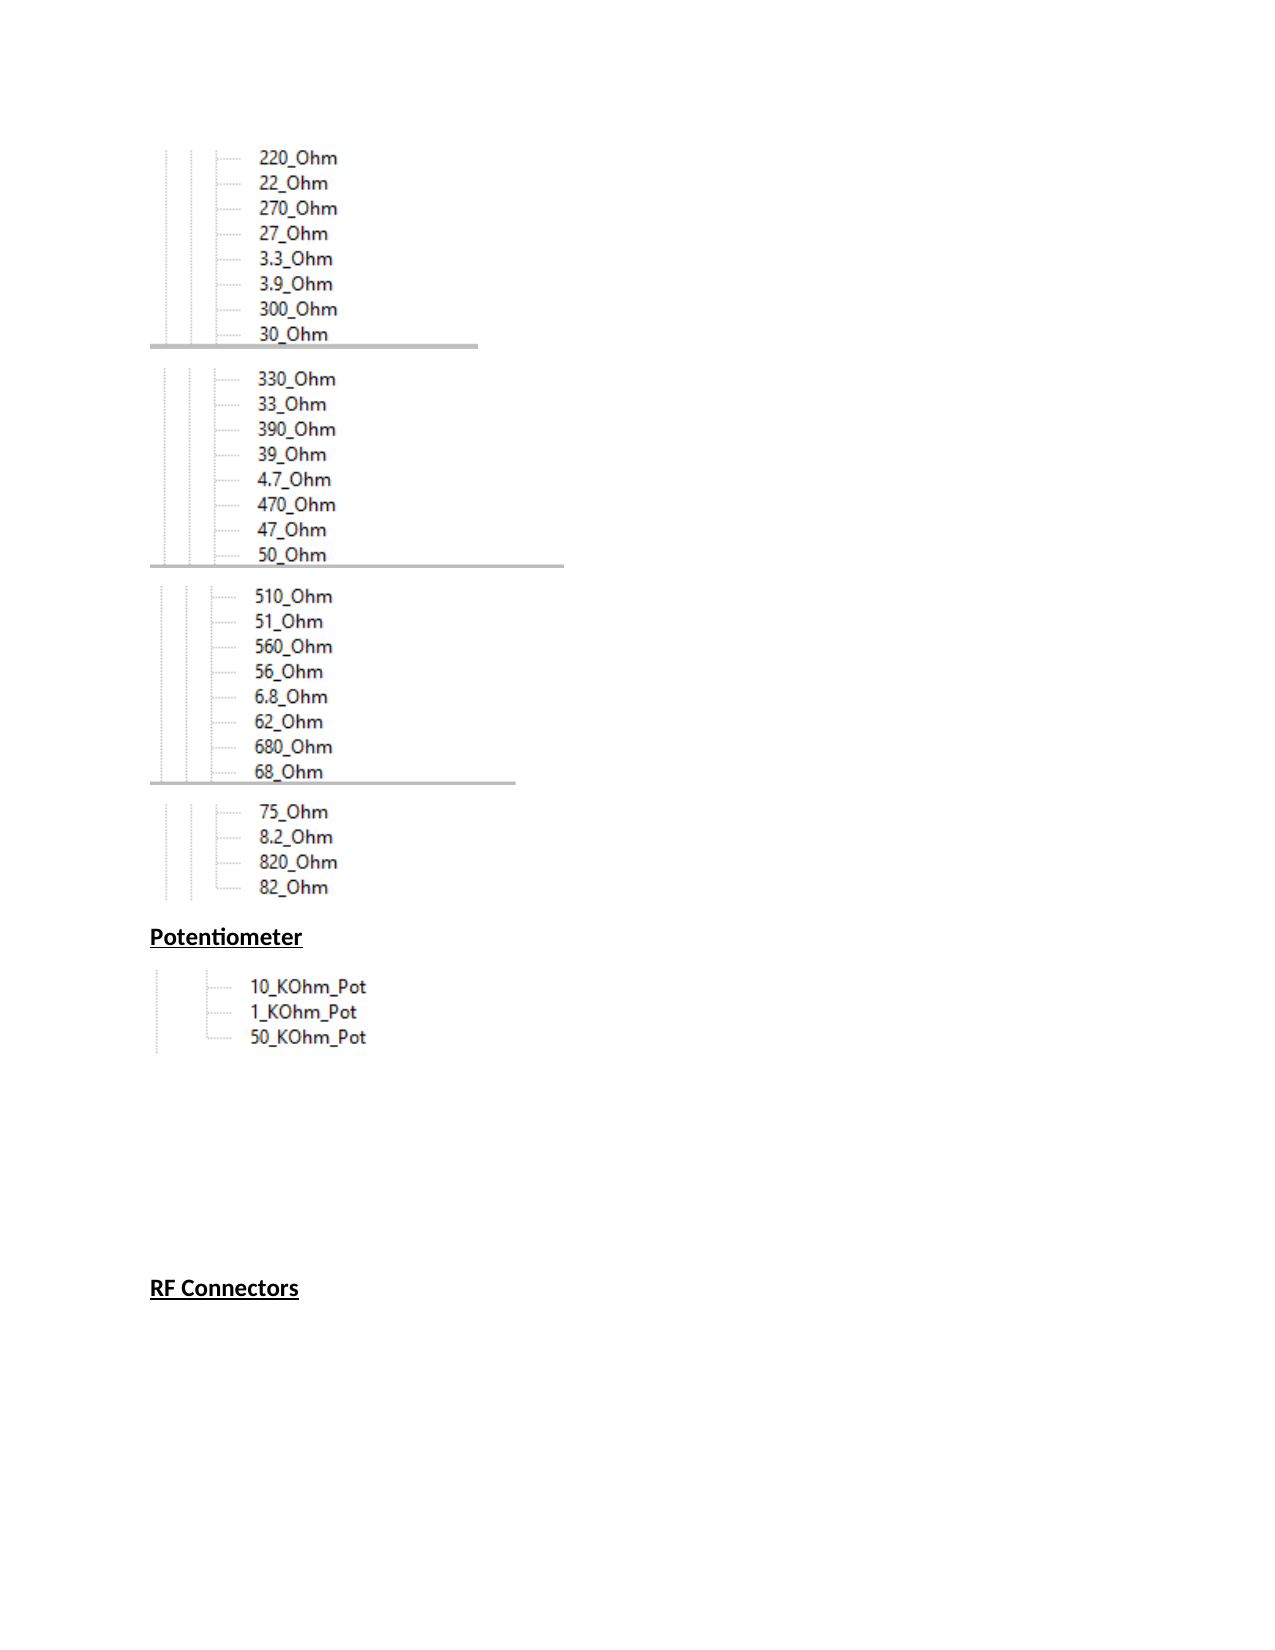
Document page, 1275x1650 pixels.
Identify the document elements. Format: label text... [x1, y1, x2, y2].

text Potentiometer [150, 921, 1125, 951]
text RF Connectors [150, 1272, 1125, 1302]
picture [150, 586, 516, 785]
picture [150, 150, 479, 349]
picture [150, 803, 429, 902]
picture [150, 367, 564, 568]
picture [150, 970, 454, 1055]
